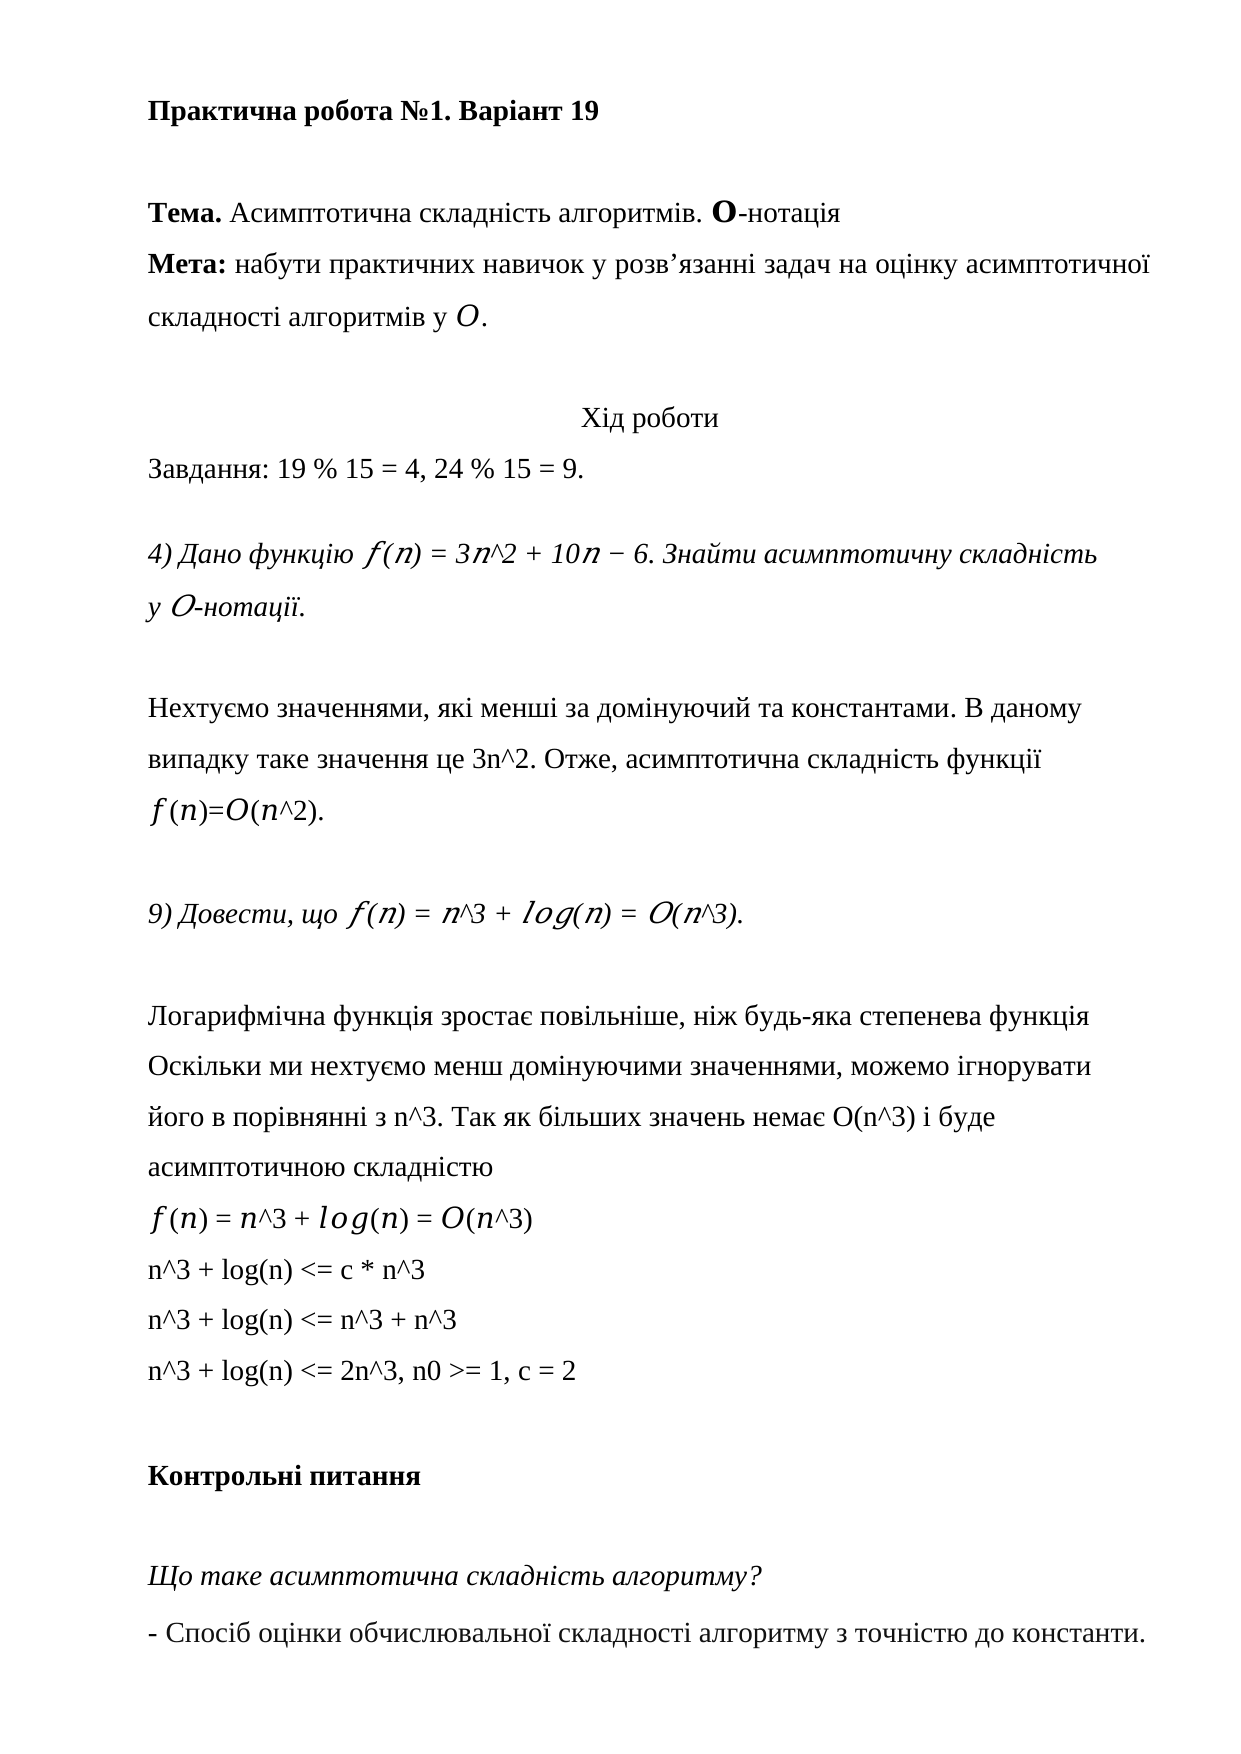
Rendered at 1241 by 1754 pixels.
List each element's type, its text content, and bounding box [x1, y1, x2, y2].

text 4) Дано функцію 𝑓(𝑛) = 3𝑛^2 + 10𝑛 − 6. Знайти асимптотичну складність [148, 534, 1152, 570]
text Тема. Асимптотична складність алгоритмів. 𝐎-нотація [148, 193, 1152, 229]
text Що таке асимптотична складність алгоритму? [148, 1558, 1152, 1592]
subtitle Контрольні питання [148, 1458, 1152, 1491]
subtitle Практична робота №1. Варіант 19 [148, 93, 1152, 126]
text Логарифмічна функція зростає повільніше, ніж будь-яка степенева функція [148, 998, 1152, 1032]
text Завдання: 19 % 15 = 4, 24 % 15 = 9. [148, 451, 1152, 484]
text Нехтуємо значеннями, які менші за домінуючий та константами. В даному випадку таке значення це 3n^2. Отже, асимптотична складність функції 𝑓(𝑛)=𝑂(𝑛^2). [148, 691, 1152, 827]
text 𝑓(𝑛) = 𝑛^3 + 𝑙𝑜𝑔(𝑛) = 𝑂(𝑛^3) [148, 1199, 1152, 1234]
text 9) Довести, що 𝑓(𝑛) = 𝑛^3 + 𝑙𝑜𝑔(𝑛) = 𝑂(𝑛^3). [148, 895, 1152, 930]
text Оскільки ми нехтуємо менш домінуючими значеннями, можемо ігнорувати його в порівнянні з n^3. Так як більших значень немає O(n^3) і буде асимптотичною складністю [148, 1048, 1152, 1183]
text Хід роботи [148, 400, 1152, 434]
text n^3 + log(n) <= 2n^3, n0 >= 1, c = 2 [148, 1353, 1152, 1386]
text Мета: набути практичних навичок у розв’язанні задач на оцінку асимптотичної складності алгоритмів у 𝑂. [148, 246, 1152, 332]
text у 𝑂-нотації. [148, 587, 1152, 623]
text - Спосіб оцінки обчислювальної складності алгоритму з точністю до константи. [148, 1608, 1152, 1651]
text n^3 + log(n) <= n^3 + n^3 [148, 1302, 1152, 1336]
text n^3 + log(n) <= c * n^3 [148, 1252, 1152, 1286]
